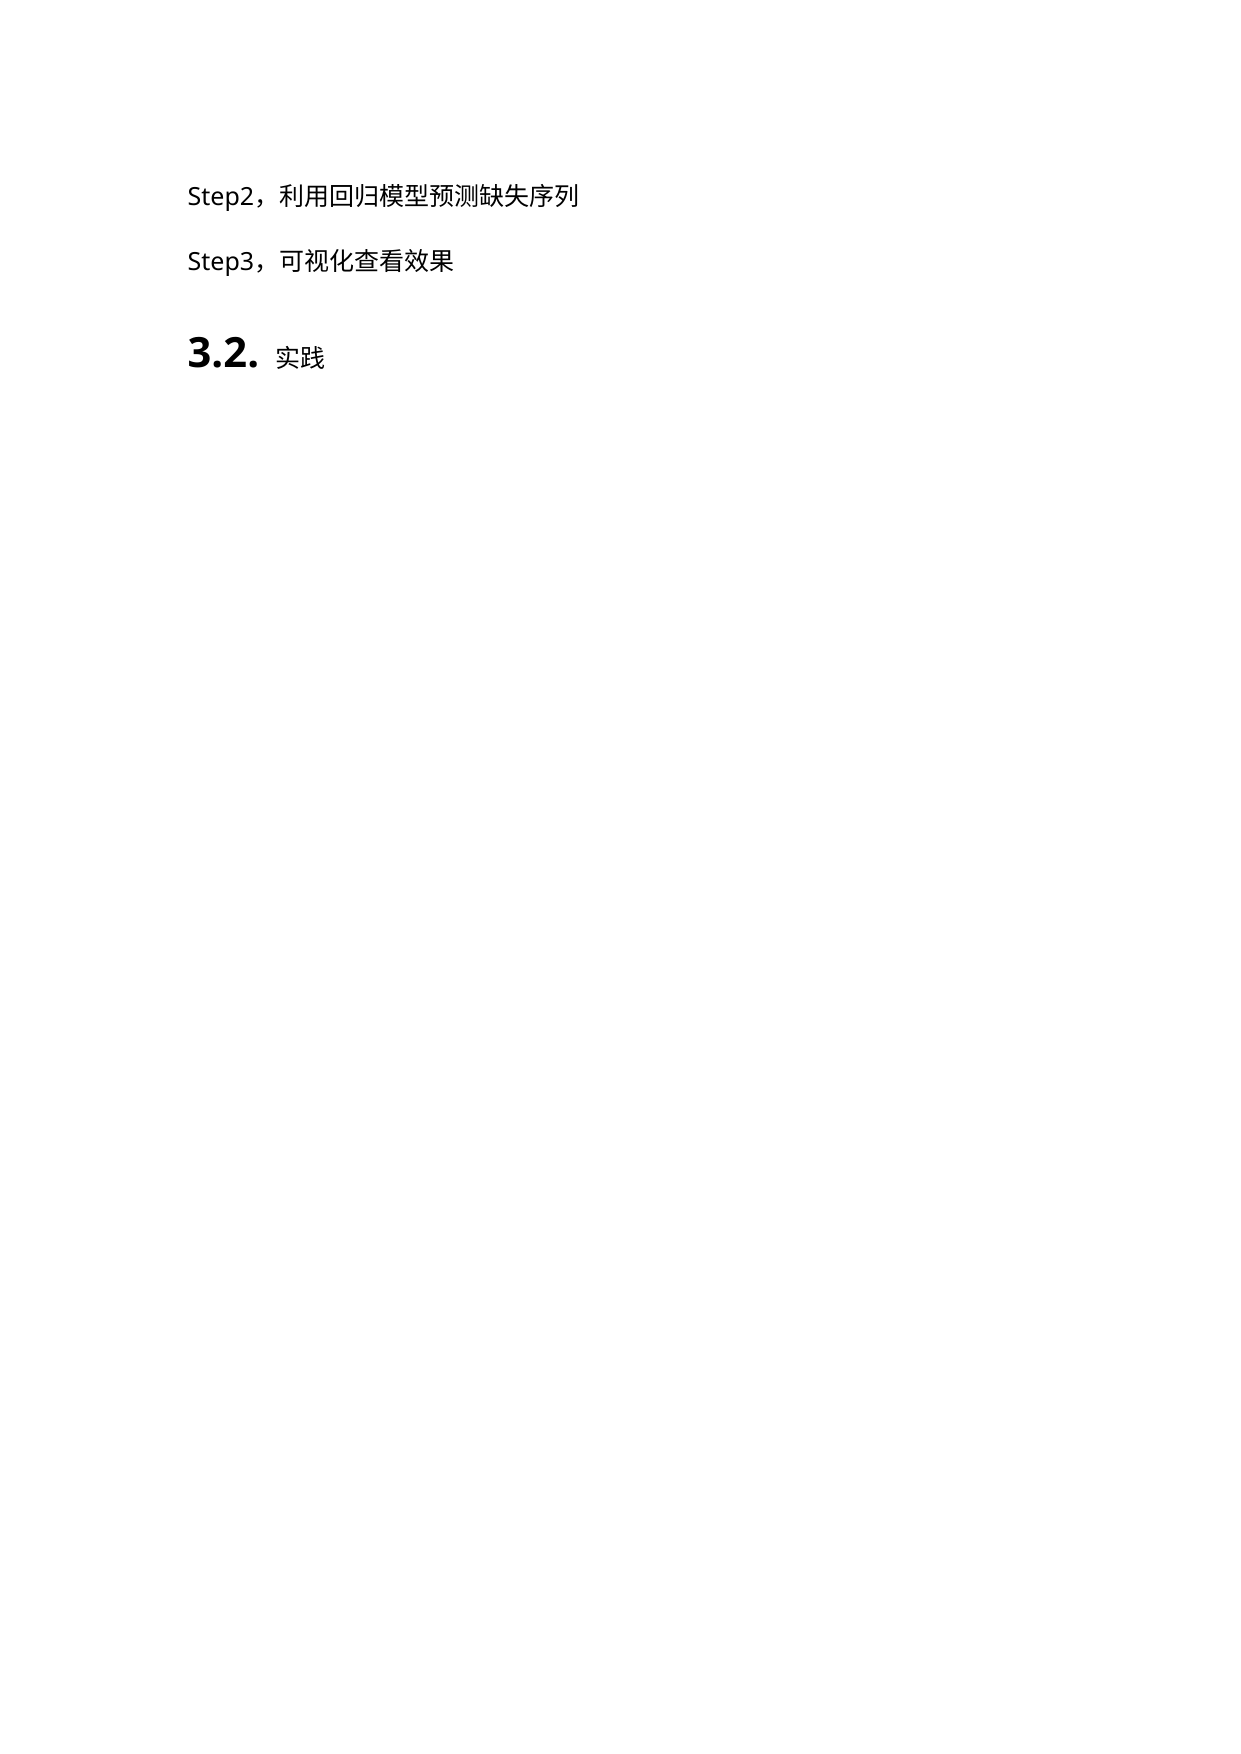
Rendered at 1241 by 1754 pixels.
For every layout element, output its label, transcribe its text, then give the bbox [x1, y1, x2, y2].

text Step2，利用回归模型预测缺失序列 [187, 162, 1053, 227]
subtitle 实践 [187, 319, 1053, 384]
text Step3，可视化查看效果 [187, 227, 1053, 292]
